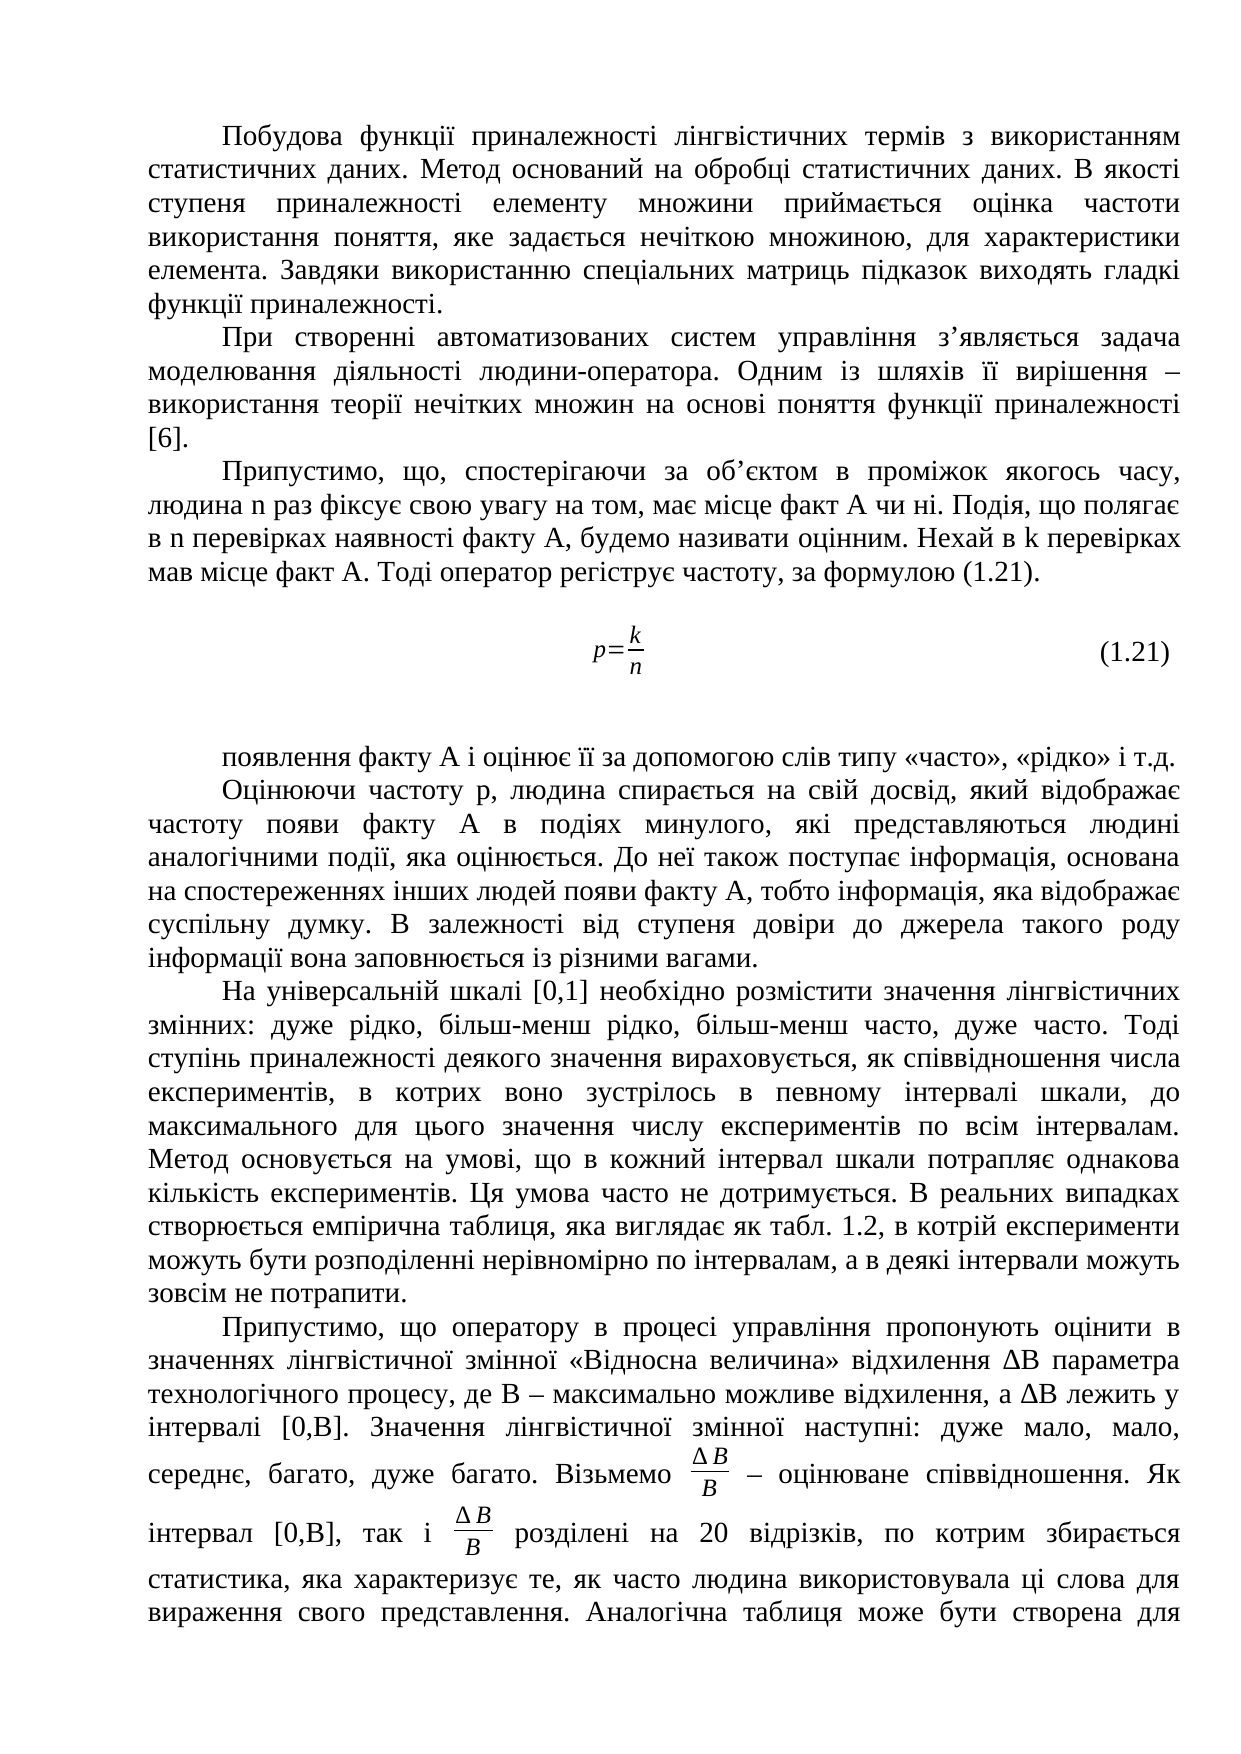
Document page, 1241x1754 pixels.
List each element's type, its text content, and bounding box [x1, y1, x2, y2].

text появлення факту А і оцінює її за допомогою слів типу «часто», «рідко» і т.д. [148, 739, 1181, 772]
text Оцінюючи частоту р, людина спирається на свій досвід, який відображає частоту появи факту А в подіях минулого, які представляються людині аналогічними події, яка оцінюється. До неї також поступає інформація, основана на спостереженнях інших людей появи факту А, тобто інформація, яка відображає суспільну думку. В залежності від ступеня довіри до джерела такого роду інформації вона заповнюється із різними вагами. [148, 772, 1181, 973]
text На універсальній шкалі [0,1] необхідно розмістити значення лінгвістичних змінних: дуже рідко, більш-менш рідко, більш-менш часто, дуже часто. Тоді ступінь приналежності деякого значення вираховується, як співвідношення числа експериментів, в котрих воно зустрілось в певному інтервалі шкали, до максимального для цього значення числу експериментів по всім інтервалам. Метод основується на умові, що в кожний інтервал шкали потрапляє однакова кількість експериментів. Ця умова часто не дотримується. В реальних випадках створюється емпірична таблиця, яка виглядає як табл. 1.2, в котрій експерименти можуть бути розподіленні нерівномірно по інтервалам, а в деякі інтервали можуть зовсім не потрапити. [148, 973, 1181, 1309]
text При створенні автоматизованих систем управління з’являється задача моделювання діяльності людини-оператора. Одним із шляхів її вирішення – використання теорії нечітких множин на основі поняття функції приналежності [6]. [148, 319, 1181, 453]
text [148, 1309, 1181, 1628]
text Побудова функції приналежності лінгвістичних термів з використанням статистичних даних. Метод оснований на обробці статистичних даних. В якості ступеня приналежності елементу множини приймається оцінка частоти використання поняття, яке задається нечіткою множиною, для характеристики елемента. Завдяки використанню спеціальних матриць підказок виходять гладкі функції приналежності. [148, 118, 1181, 319]
table_header (1.21) [1088, 621, 1181, 705]
text Припустимо, що, спостерігаючи за об’єктом в проміжок якогось часу, людина n раз фіксує свою увагу на том, має місце факт А чи ні. Подія, що полягає в n перевірках наявності факту А, будемо називати оцінним. Нехай в k перевірках мав місце факт А. Тоді оператор регіструє частоту, за формулою (1.21). [148, 453, 1181, 588]
table_header [148, 621, 1088, 705]
